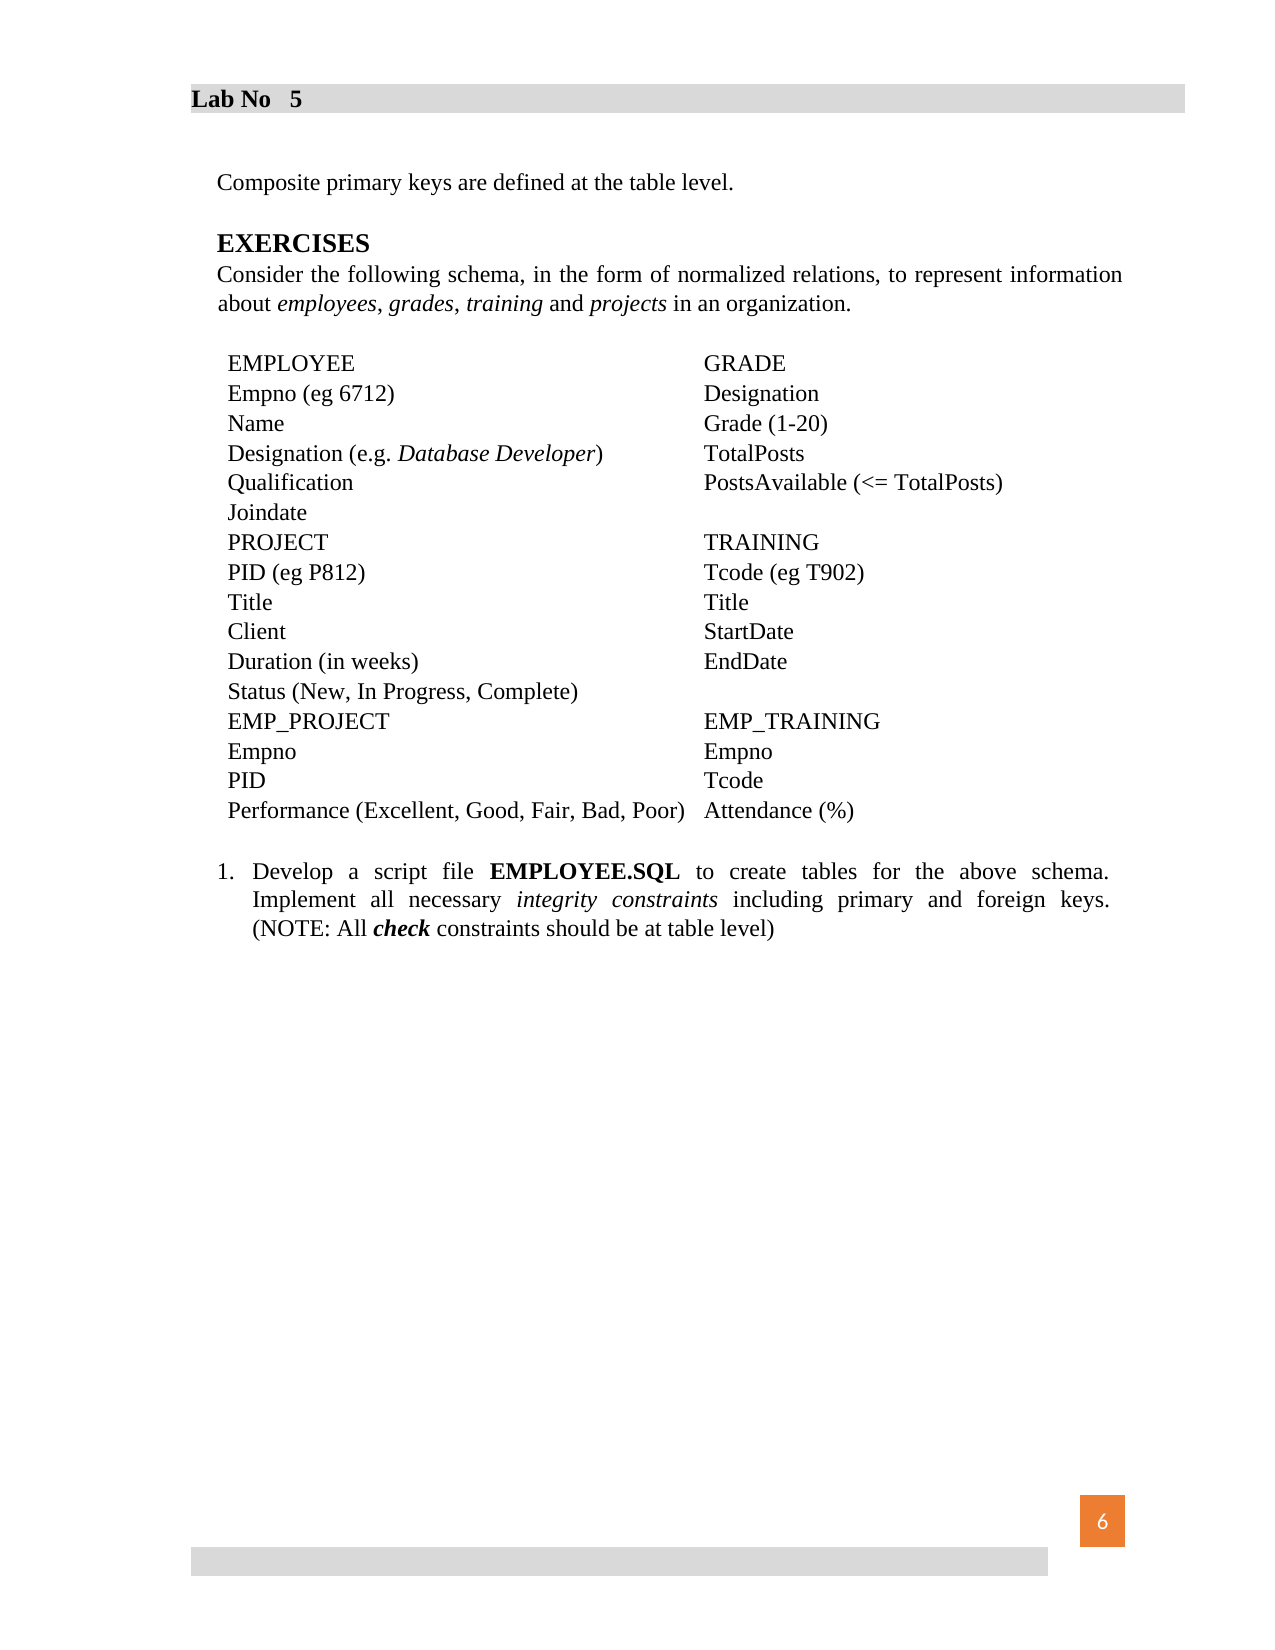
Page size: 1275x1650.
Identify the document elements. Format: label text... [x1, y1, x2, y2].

table_cell PROJECT PID (eg P812) Title Client Duration (in weeks) Status (New, In Progress, Complete) [227, 528, 703, 707]
table_cell TRAINING Tcode (eg T902) Title StartDate EndDate [704, 528, 1004, 707]
list Develop a script file EMPLOYEE.SQL to create tables for the above schema. Implement all necessary integrity constraints including primary and foreign keys. (NOTE: All check constraints should be at table level) [217, 857, 1111, 941]
text EXERCISES [217, 227, 1125, 258]
text Composite primary keys are defined at the table level. [217, 167, 1125, 195]
table_cell EMP_TRAINING Empno Tcode Attendance (%) [704, 707, 1004, 826]
table_header GRADE Designation Grade (1-20) TotalPosts PostsAvailable (<= TotalPosts) [704, 349, 1004, 528]
text Consider the following schema, in the form of normalized relations, to represent information about employees, grades, training and projects in an organization. [217, 260, 1125, 316]
table_cell EMP_PROJECT Empno PID Performance (Excellent, Good, Fair, Bad, Poor) [227, 707, 703, 826]
table_header EMPLOYEE Empno (eg 6712) Name Designation (e.g. Database Developer) Qualification Joindate [227, 349, 703, 528]
